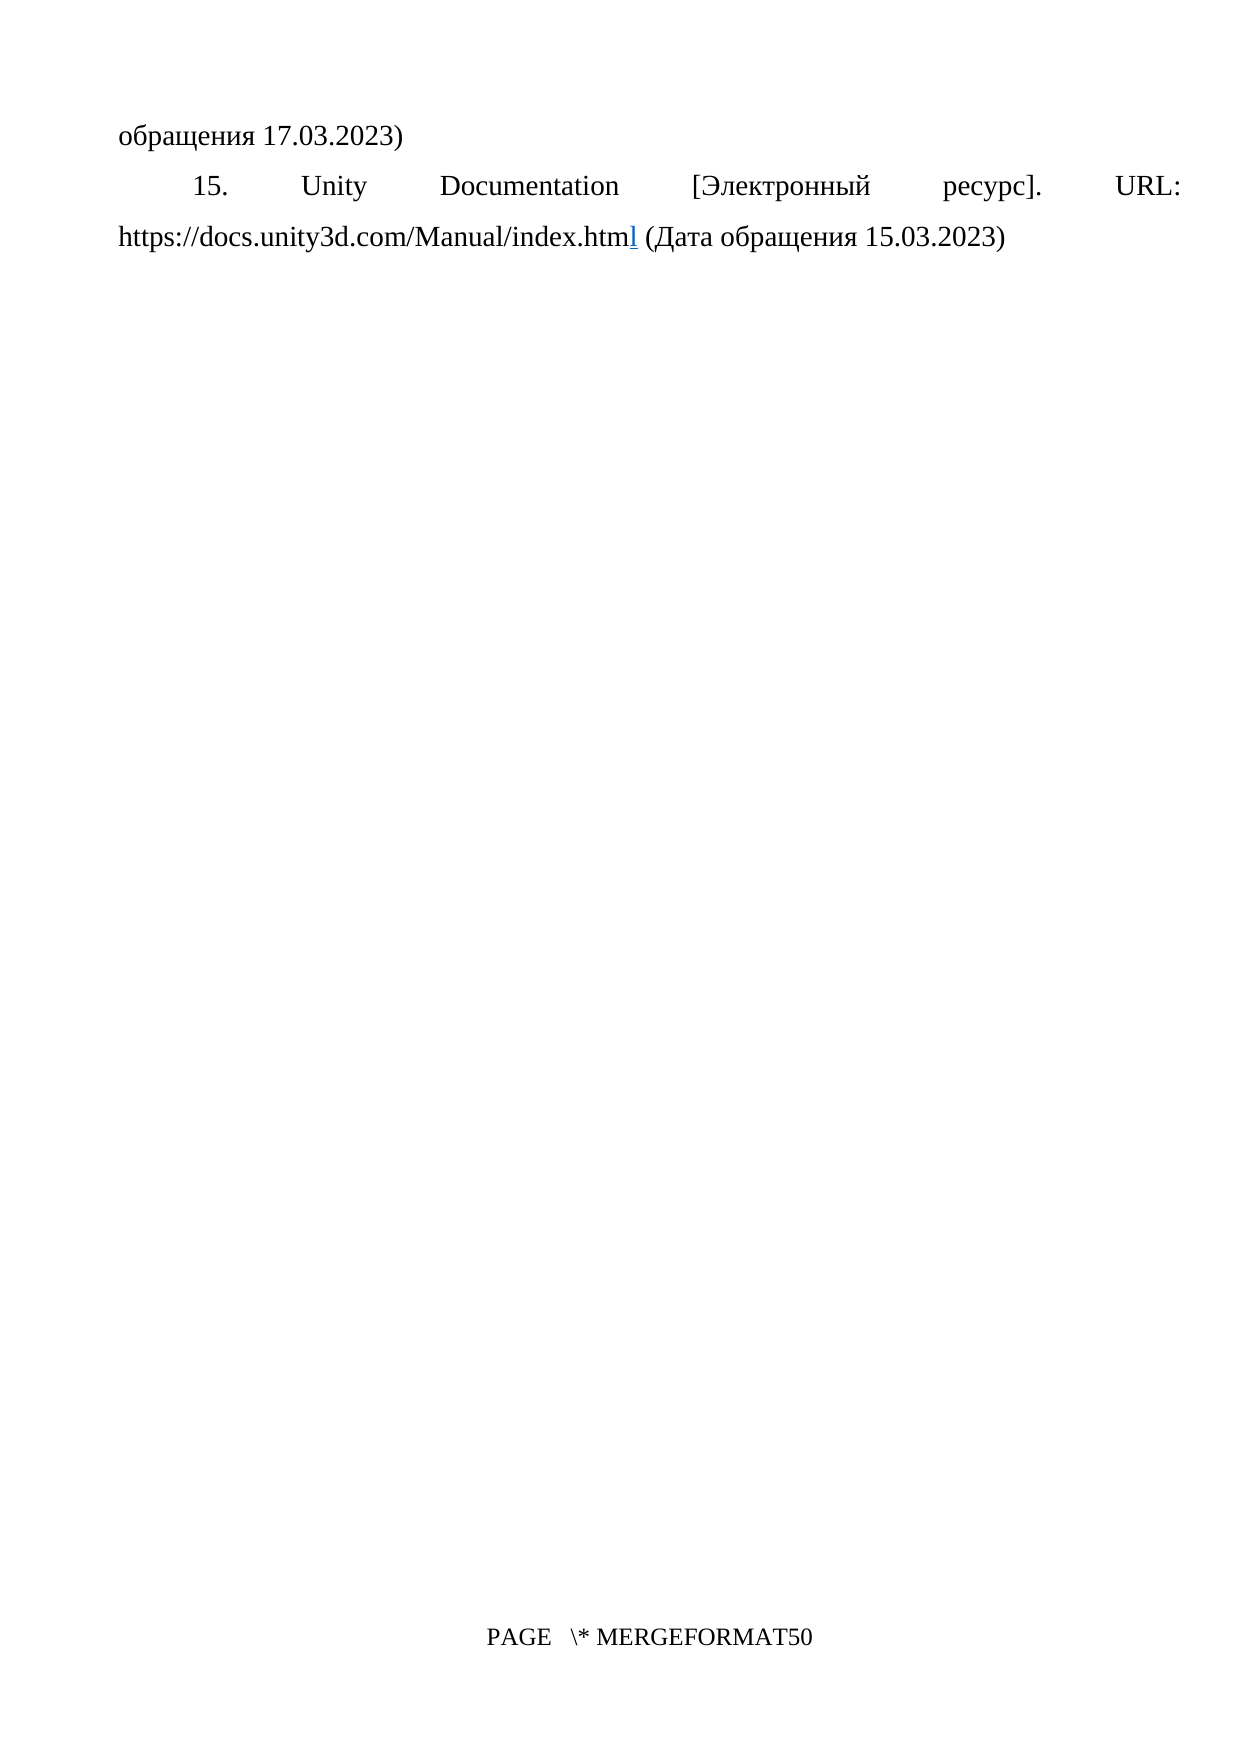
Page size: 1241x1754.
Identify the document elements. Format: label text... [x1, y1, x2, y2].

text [118, 118, 1181, 152]
text 15. Unity Documentation [Электронный ресурс]. URL: https://docs.unity3d.com/Manual/index.html (Дата обращения 15.03.2023) [118, 168, 1181, 252]
